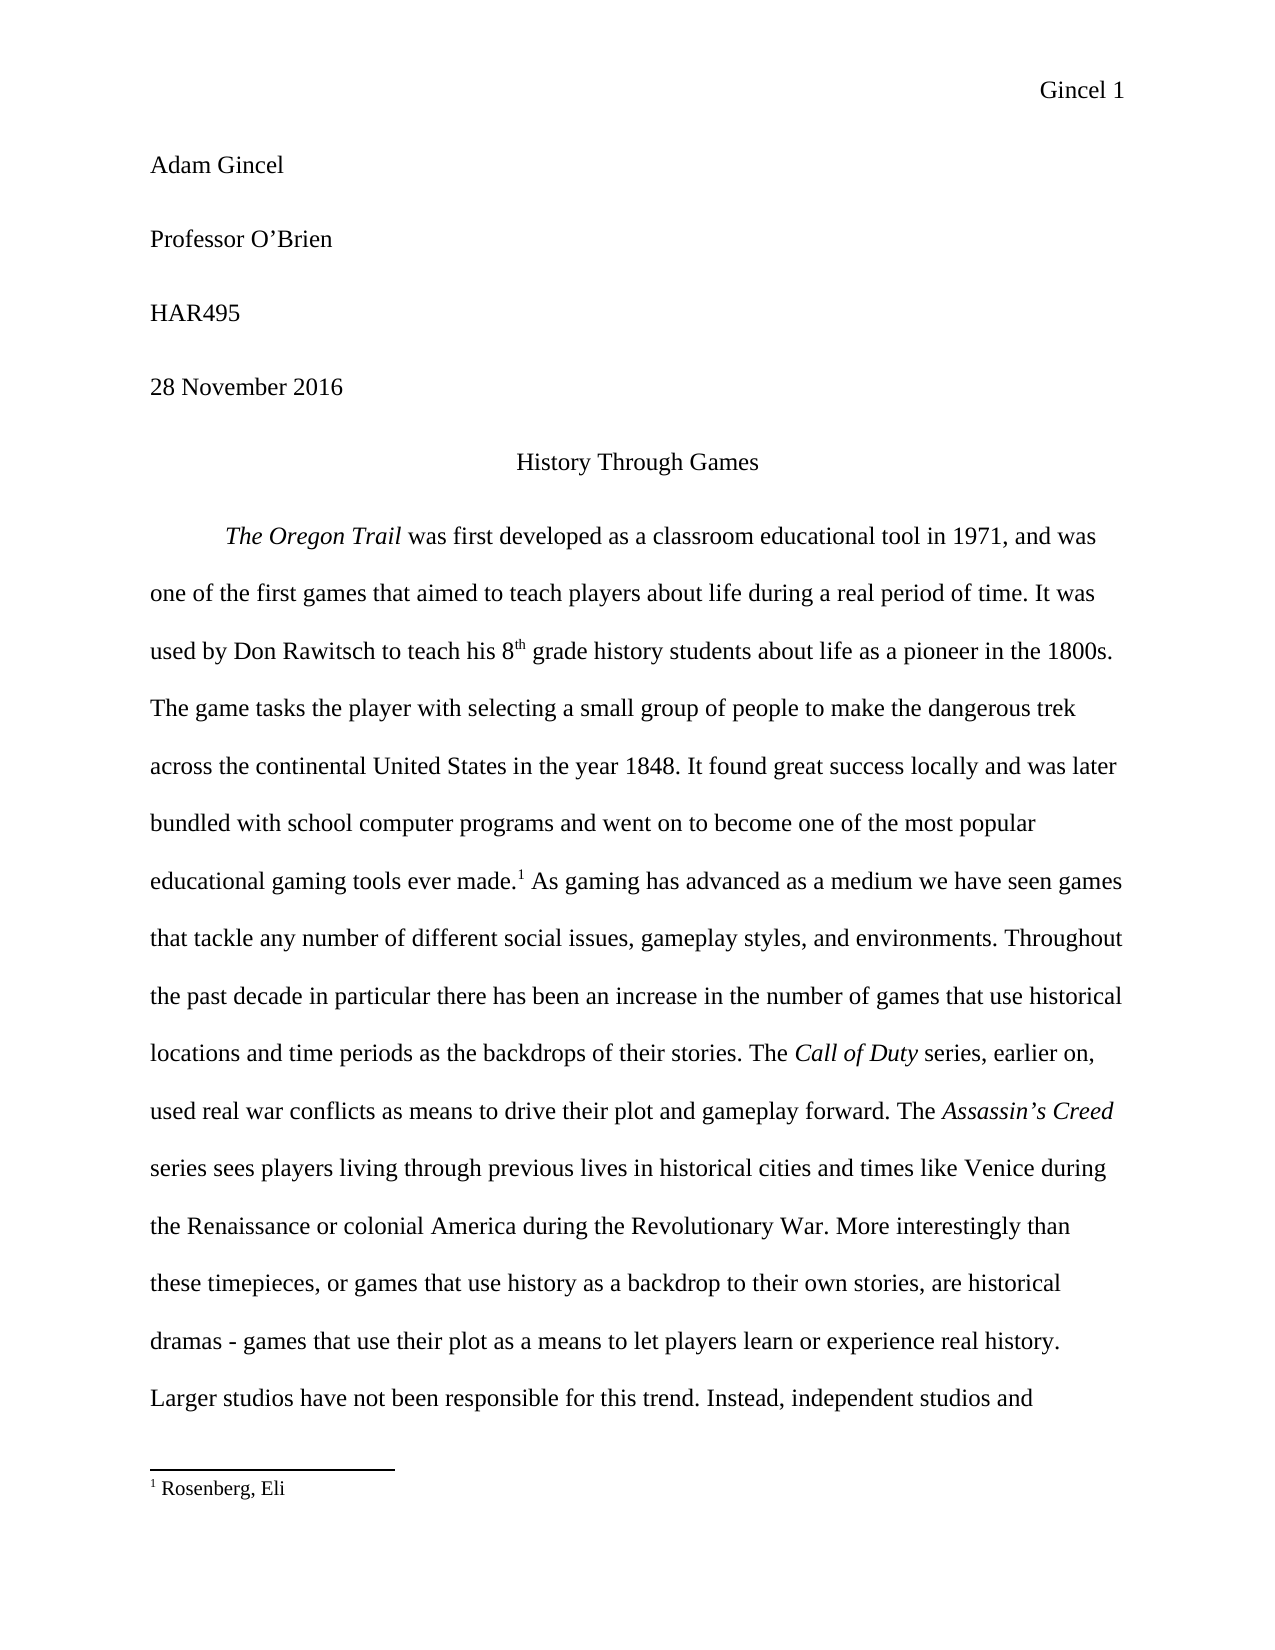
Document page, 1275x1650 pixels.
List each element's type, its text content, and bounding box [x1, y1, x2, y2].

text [150, 521, 1125, 1412]
text Professor O’Brien [150, 224, 1125, 253]
text Adam Gincel [150, 150, 1125, 179]
text HAR495 [150, 298, 1125, 327]
text History Through Games [150, 447, 1125, 475]
text 28 November 2016 [150, 372, 1125, 401]
